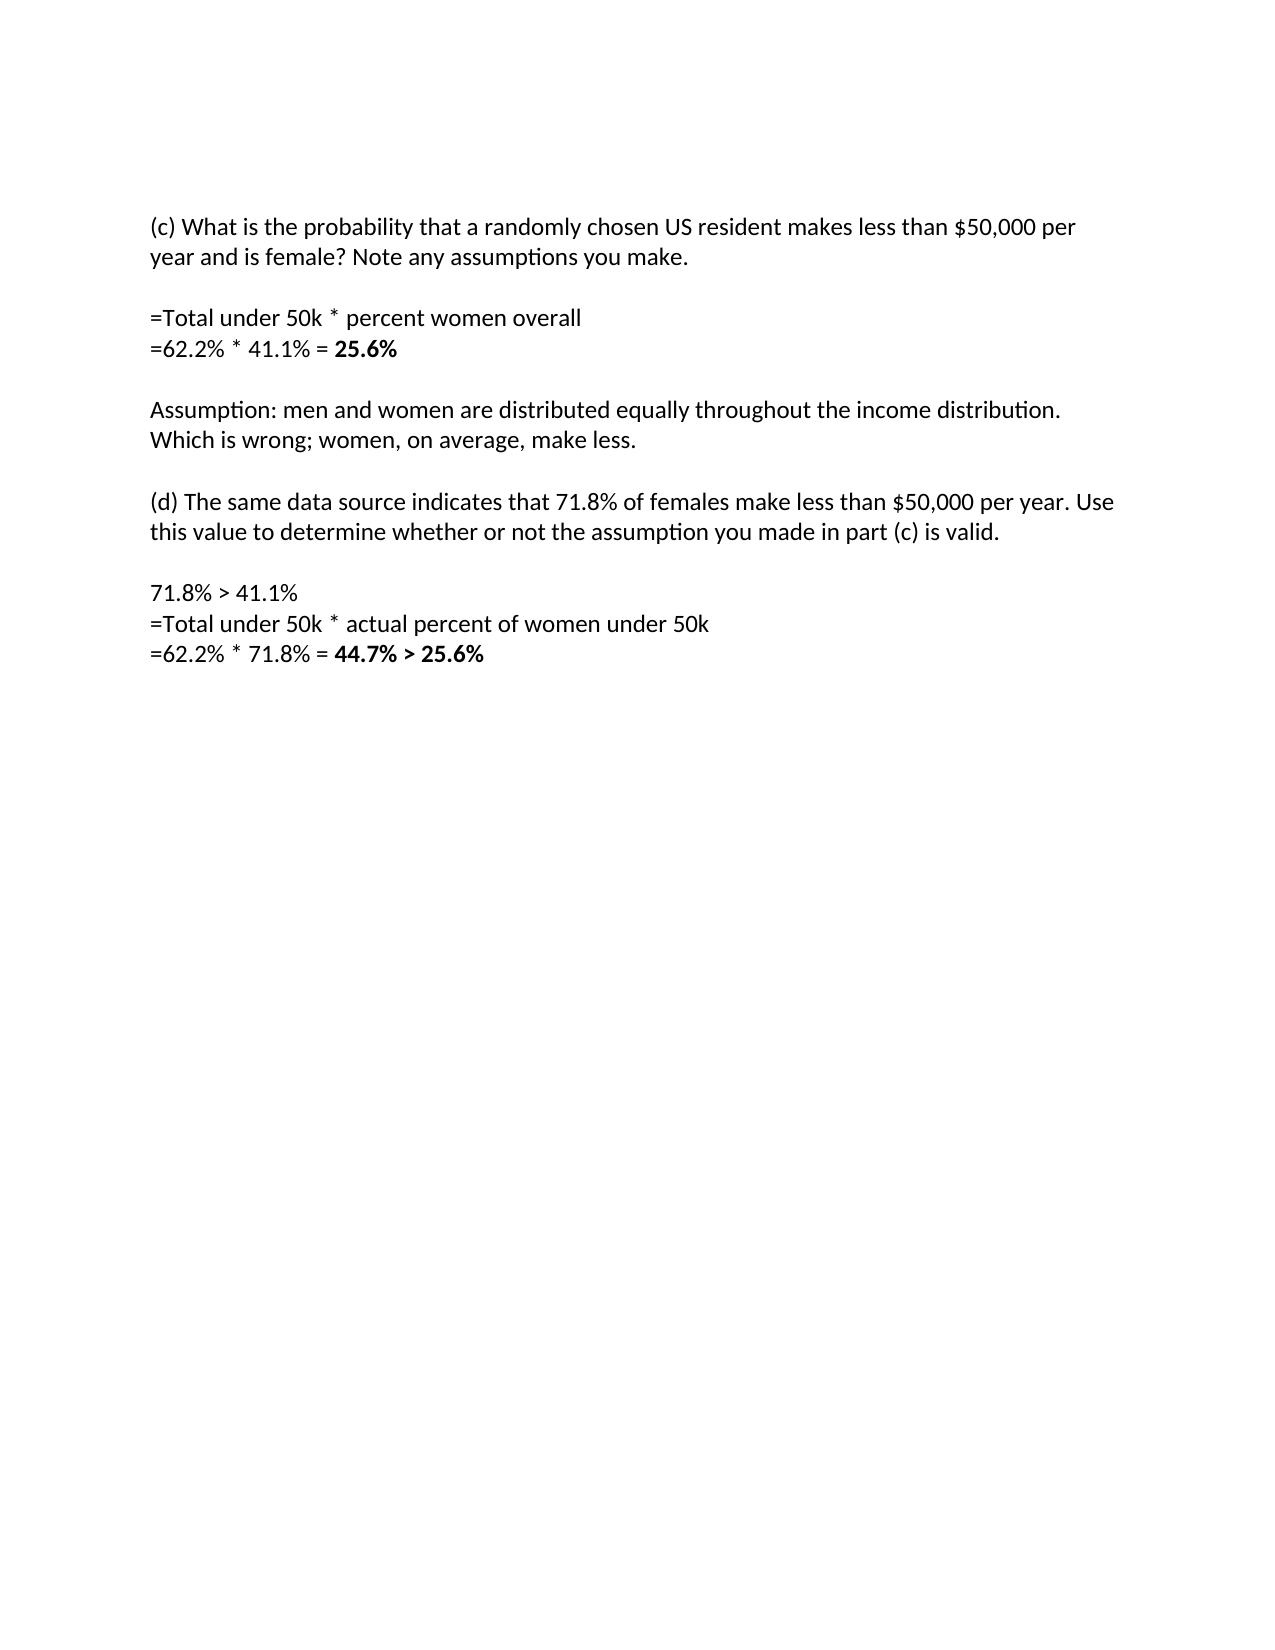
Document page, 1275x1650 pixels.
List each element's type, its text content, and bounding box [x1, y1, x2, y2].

text =Total under 50k * actual percent of women under 50k [150, 608, 1125, 638]
text (c) What is the probability that a randomly chosen US resident makes less than $50,000 per year and is female? Note any assumptions you make. [150, 211, 1125, 272]
text =62.2% * 71.8% = 44.7% > 25.6% [150, 638, 1125, 669]
text =62.2% * 41.1% = 25.6% [150, 333, 1125, 364]
text =Total under 50k * percent women overall [150, 303, 1125, 333]
text 71.8% > 41.1% [150, 577, 1125, 608]
text Assumption: men and women are distributed equally throughout the income distribution. Which is wrong; women, on average, make less. [150, 394, 1125, 455]
text (d) The same data source indicates that 71.8% of females make less than $50,000 per year. Use this value to determine whether or not the assumption you made in part (c) is valid. [150, 486, 1125, 547]
